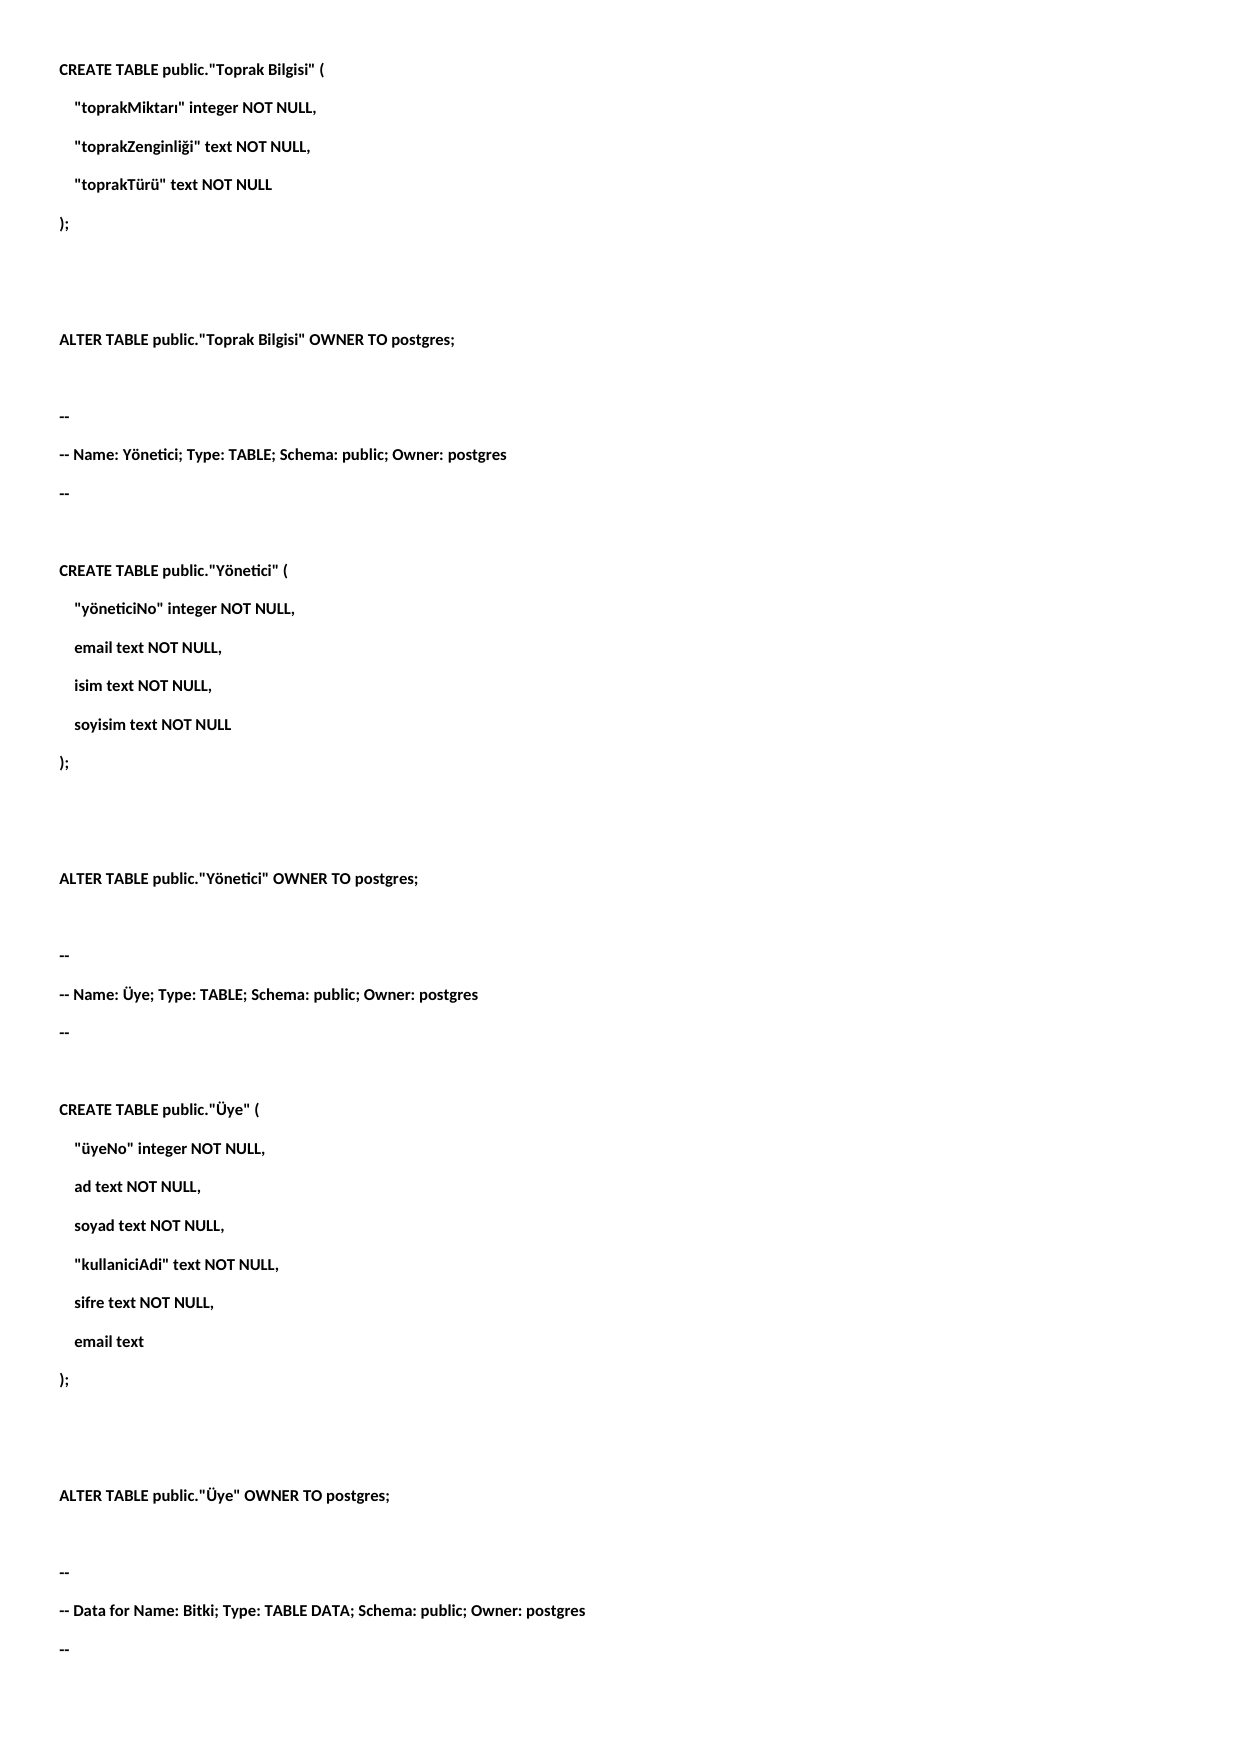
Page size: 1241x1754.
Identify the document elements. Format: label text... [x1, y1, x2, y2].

text "toprakZenginliği" text NOT NULL, [59, 136, 1181, 156]
text soyisim text NOT NULL [59, 714, 1181, 734]
text -- [59, 946, 1181, 966]
text ALTER TABLE public."Yönetici" OWNER TO postgres; [59, 868, 1181, 889]
text -- Data for Name: Bitki; Type: TABLE DATA; Schema: public; Owner: postgres [59, 1601, 1181, 1621]
text ); [59, 213, 1181, 233]
text -- [59, 483, 1181, 503]
text "toprakTürü" text NOT NULL [59, 175, 1181, 195]
text CREATE TABLE public."Üye" ( [59, 1100, 1181, 1120]
text "üyeNo" integer NOT NULL, [59, 1138, 1181, 1158]
text sifre text NOT NULL, [59, 1292, 1181, 1313]
text ); [59, 1369, 1181, 1390]
text -- [59, 406, 1181, 426]
text ad text NOT NULL, [59, 1177, 1181, 1197]
text ALTER TABLE public."Üye" OWNER TO postgres; [59, 1485, 1181, 1505]
text soyad text NOT NULL, [59, 1215, 1181, 1236]
text ALTER TABLE public."Toprak Bilgisi" OWNER TO postgres; [59, 329, 1181, 349]
text -- Name: Yönetici; Type: TABLE; Schema: public; Owner: postgres [59, 444, 1181, 465]
text CREATE TABLE public."Yönetici" ( [59, 560, 1181, 580]
text "yöneticiNo" integer NOT NULL, [59, 599, 1181, 619]
text email text NOT NULL, [59, 637, 1181, 657]
text -- Name: Üye; Type: TABLE; Schema: public; Owner: postgres [59, 984, 1181, 1004]
text "toprakMiktarı" integer NOT NULL, [59, 98, 1181, 118]
text isim text NOT NULL, [59, 676, 1181, 696]
text "kullaniciAdi" text NOT NULL, [59, 1254, 1181, 1274]
text CREATE TABLE public."Toprak Bilgisi" ( [59, 59, 1181, 79]
text email text [59, 1331, 1181, 1351]
text -- [59, 1562, 1181, 1582]
text -- [59, 1639, 1181, 1659]
text ); [59, 753, 1181, 773]
text -- [59, 1023, 1181, 1043]
